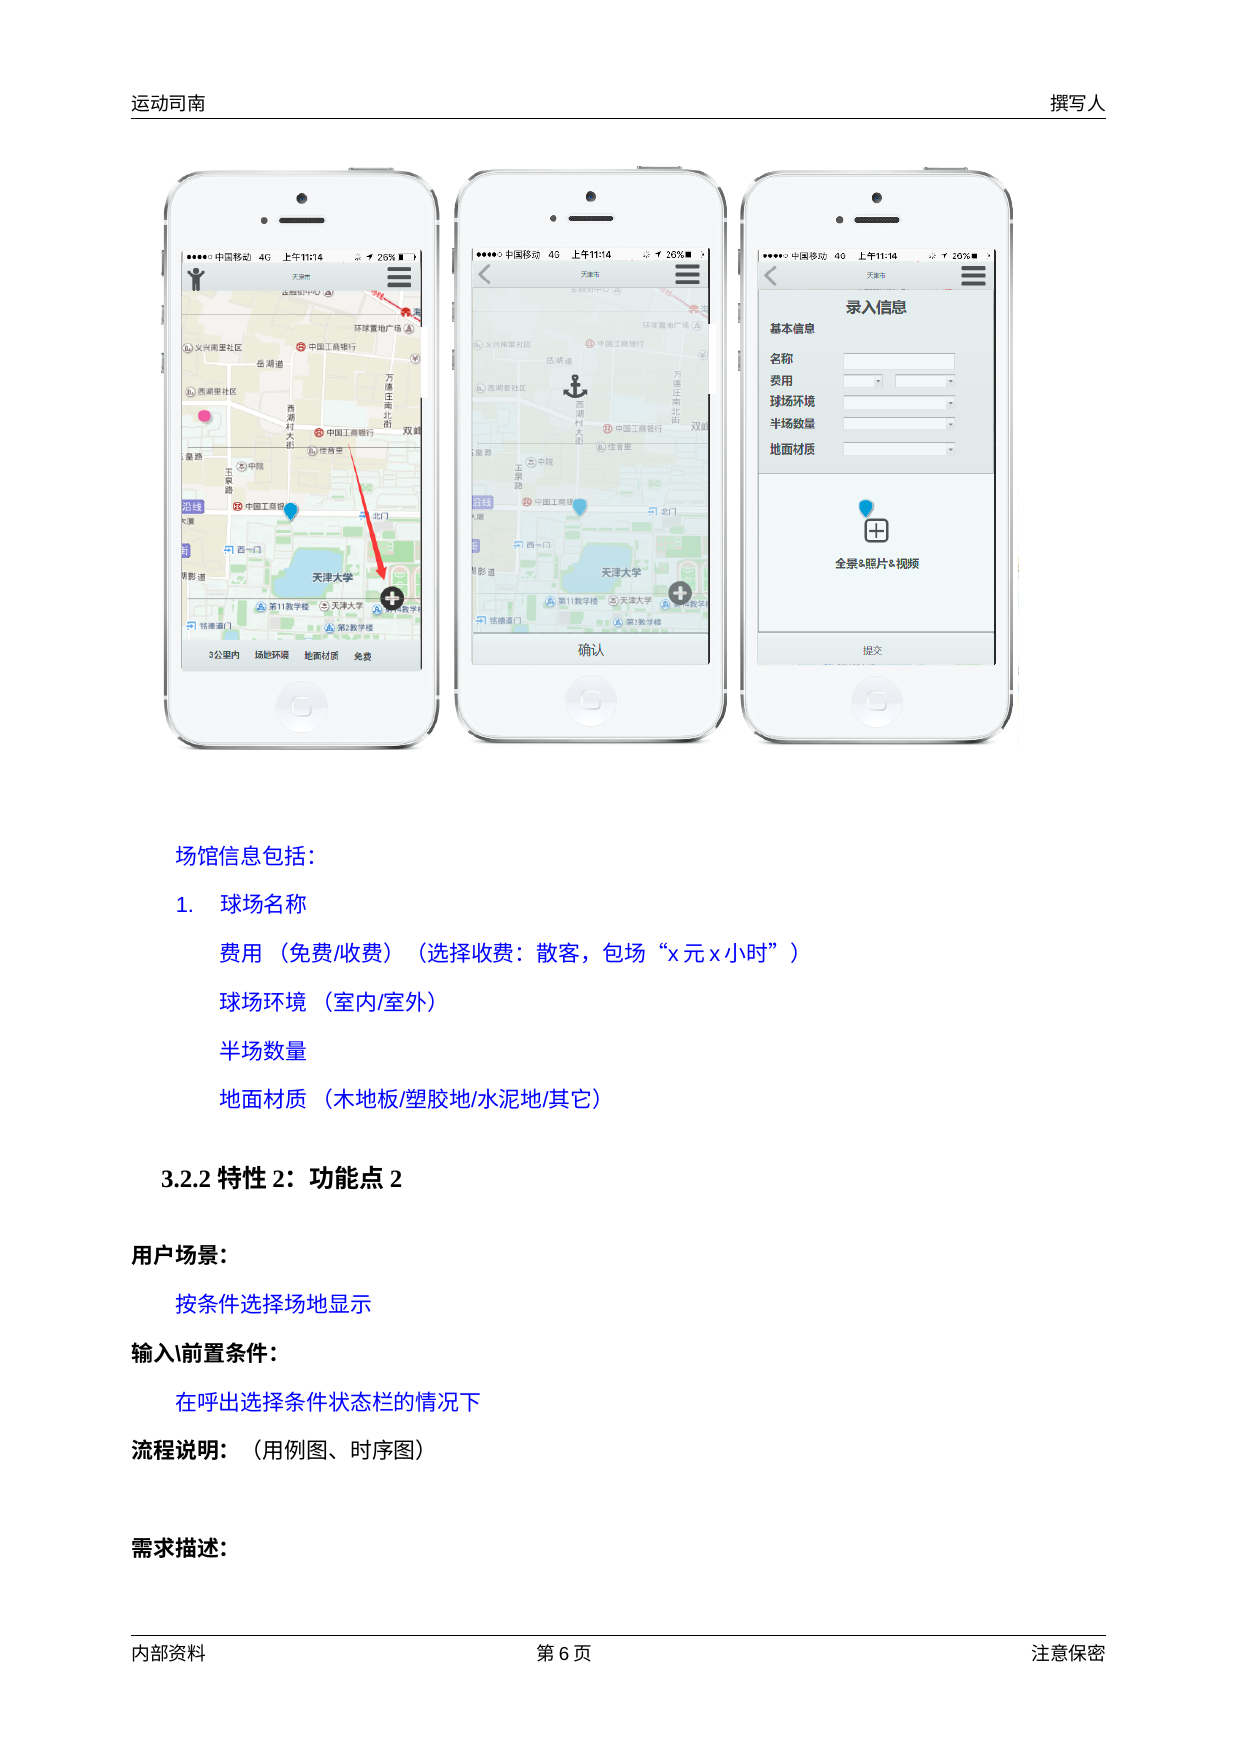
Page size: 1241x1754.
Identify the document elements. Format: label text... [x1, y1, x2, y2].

text 费用 （免费/收费）（选择收费：散客，包场“x元x小时”） [175, 936, 1106, 968]
list 球场名称 [176, 887, 1106, 919]
text 球场环境 （室内/室外） [175, 984, 1106, 1017]
text 按条件选择场地显示 [131, 1287, 1106, 1319]
text 在呼出选择条件状态栏的情况下 [131, 1384, 1106, 1417]
subtitle 特性2：功能点2 [161, 1144, 1106, 1209]
text 场馆信息包括： [131, 838, 1106, 871]
picture [158, 155, 1019, 750]
text 需求描述： [131, 1530, 1106, 1563]
text 用户场景： [131, 1238, 1106, 1270]
text 地面材质 （木地板/塑胶地/水泥地/其它） [175, 1082, 1106, 1114]
text 流程说明：（用例图、时序图） [131, 1433, 1106, 1465]
text 半场数量 [175, 1033, 1106, 1066]
text 输入\前置条件： [131, 1335, 1106, 1368]
